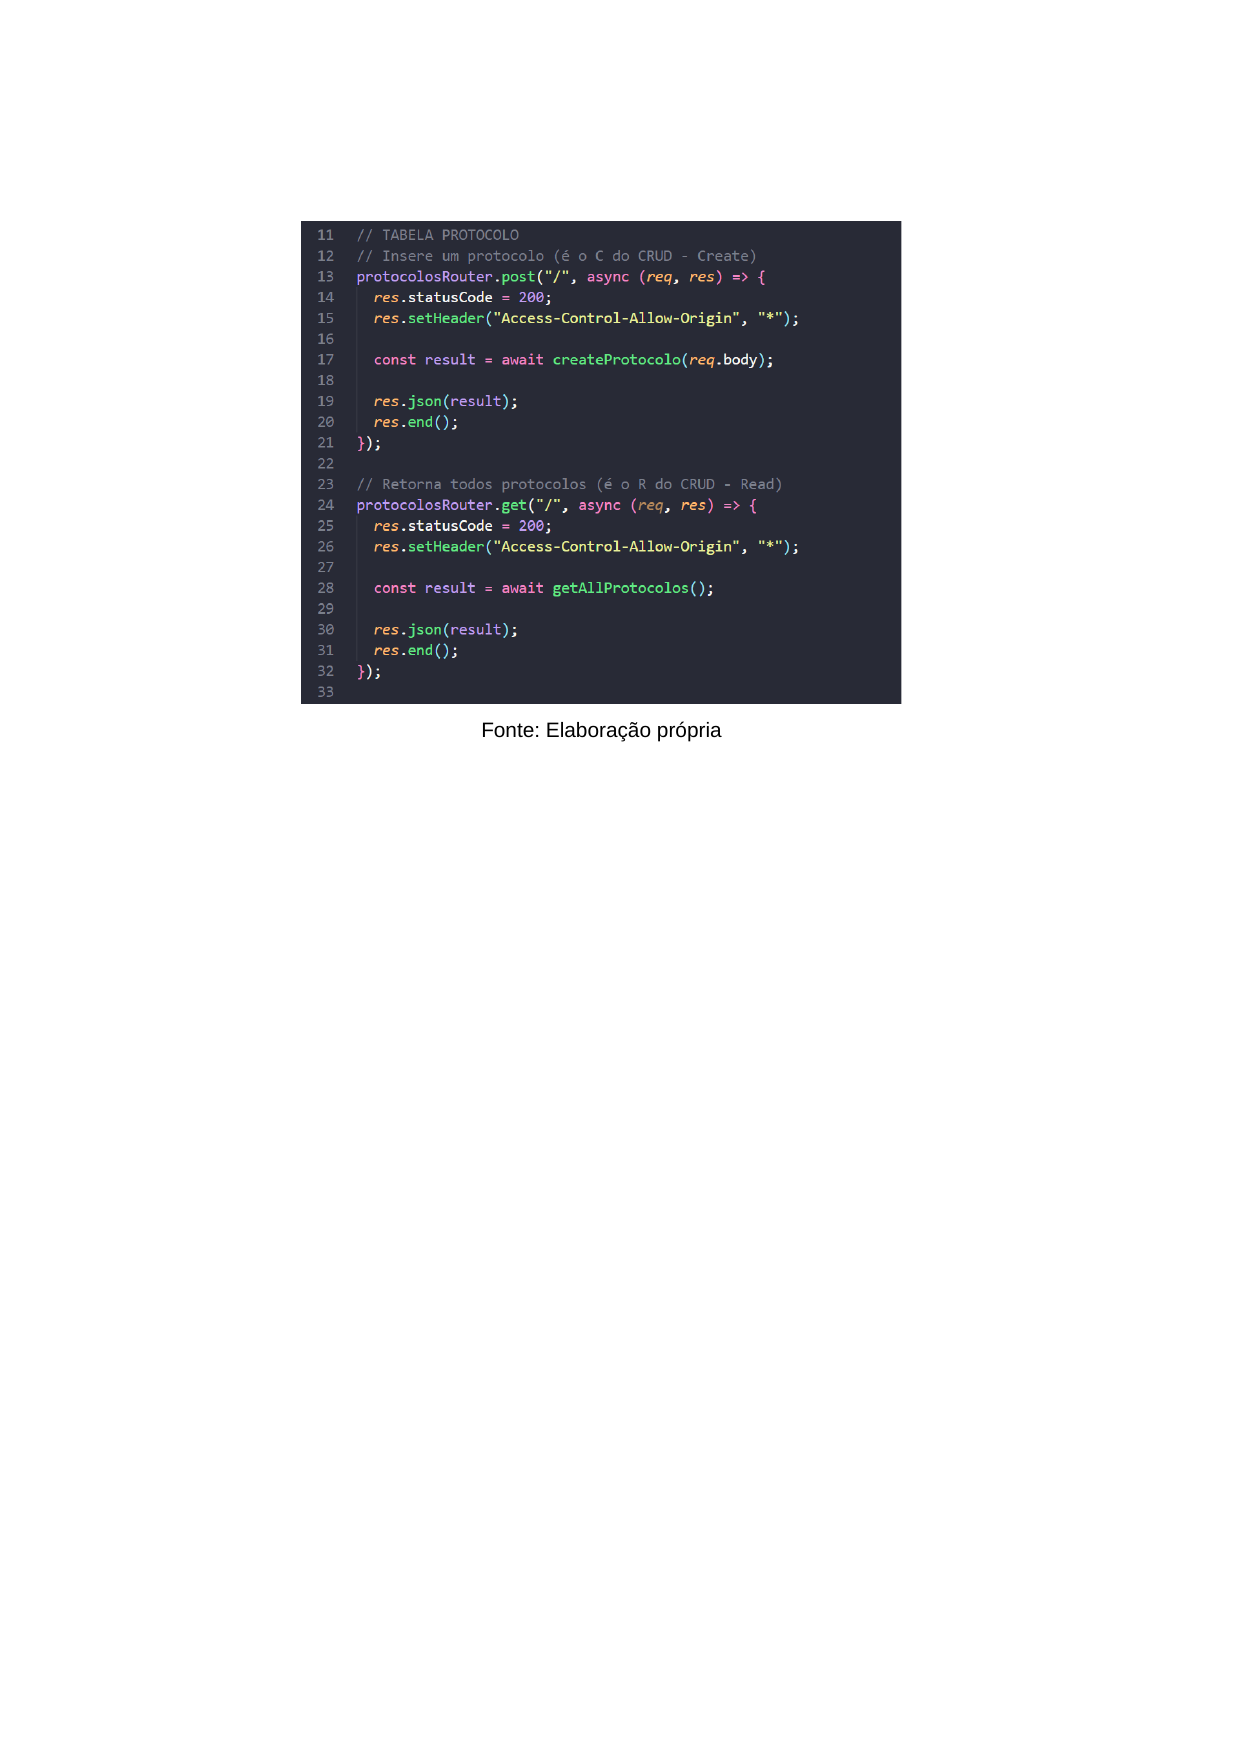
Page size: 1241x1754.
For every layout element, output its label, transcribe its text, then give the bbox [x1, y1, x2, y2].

text Fonte: Elaboração própria [121, 718, 1081, 742]
picture [301, 221, 902, 704]
